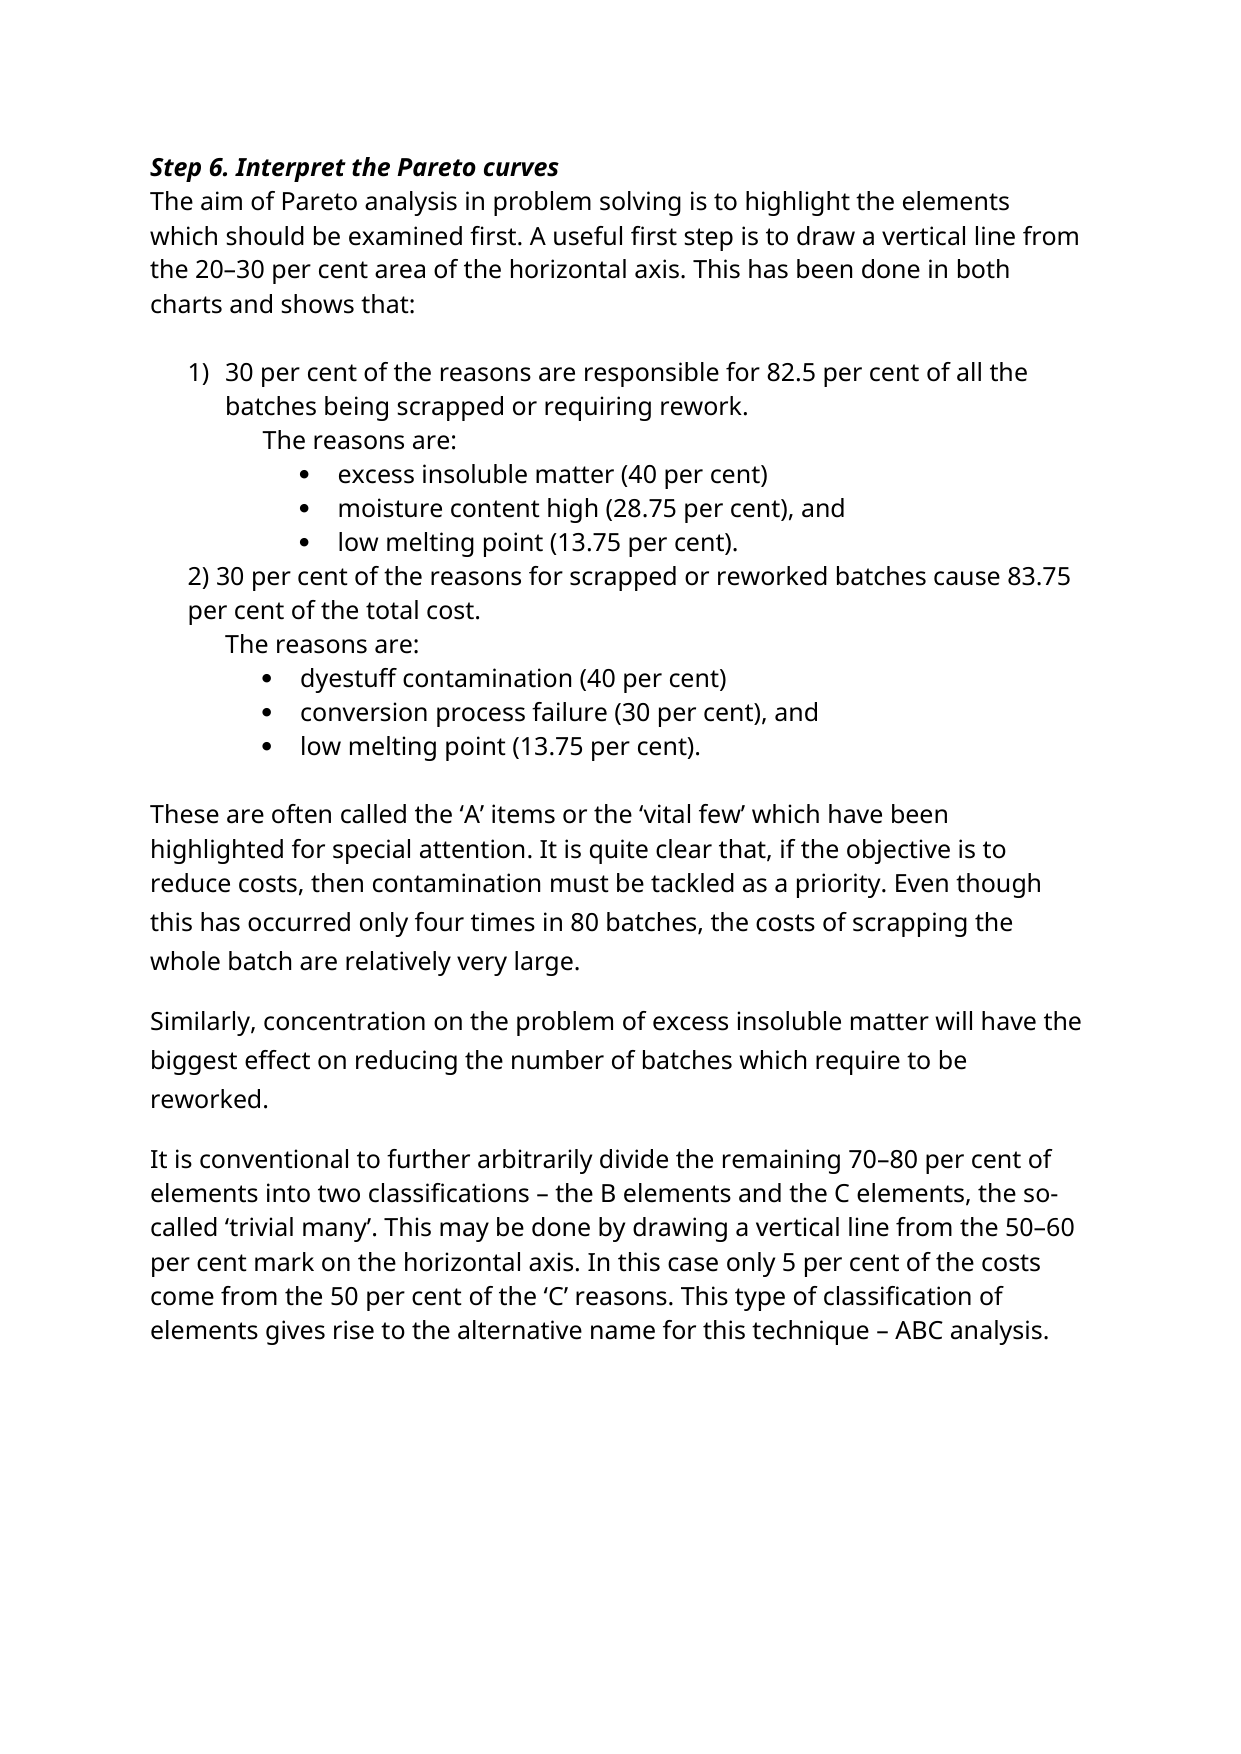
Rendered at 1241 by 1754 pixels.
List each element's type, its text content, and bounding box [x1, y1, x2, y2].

list moisture content high (28.75 per cent), and [300, 491, 1090, 525]
text The reasons are: [225, 627, 1090, 661]
text 2) 30 per cent of the reasons for scrapped or reworked batches cause 83.75 per cent of the total cost. [187, 559, 1090, 627]
text Step 6. Interpret the Pareto curves [150, 150, 1090, 184]
list dyestuff contamination (40 per cent) [262, 661, 1090, 695]
list conversion process failure (30 per cent), and [262, 695, 1090, 729]
list low melting point (13.75 per cent). [262, 729, 1090, 763]
text These are often called the ‘A’ items or the ‘vital few’ which have been [150, 797, 1090, 831]
text reduce costs, then contamination must be tackled as a priority. Even though this has occurred only four times in 80 batches, the costs of scrapping the whole batch are relatively very large. [150, 865, 1090, 978]
list low melting point (13.75 per cent). [300, 525, 1090, 559]
text which should be examined first. A useful first step is to draw a vertical line from the 20–30 per cent area of the horizontal axis. This has been done in both charts and shows that: [150, 218, 1090, 320]
text It is conventional to further arbitrarily divide the remaining 70–80 per cent of elements into two classifications – the B elements and the C elements, the so-called ‘trivial many’. This may be done by drawing a vertical line from the 50–60 per cent mark on the horizontal axis. In this case only 5 per cent of the costs come from the 50 per cent of the ‘C’ reasons. This type of classification of elements gives rise to the alternative name for this technique – ABC analysis. [150, 1142, 1090, 1346]
text highlighted for special attention. It is quite clear that, if the objective is to [150, 831, 1090, 865]
list excess insoluble matter (40 per cent) [300, 457, 1090, 491]
text The reasons are: [262, 422, 1090, 457]
text Similarly, concentration on the problem of excess insoluble matter will have the biggest effect on reducing the number of batches which require to be reworked. [150, 1004, 1090, 1116]
list 30 per cent of the reasons are responsible for 82.5 per cent of all the batches being scrapped or requiring rework. [187, 354, 1090, 422]
text The aim of Pareto analysis in problem solving is to highlight the elements [150, 184, 1090, 218]
